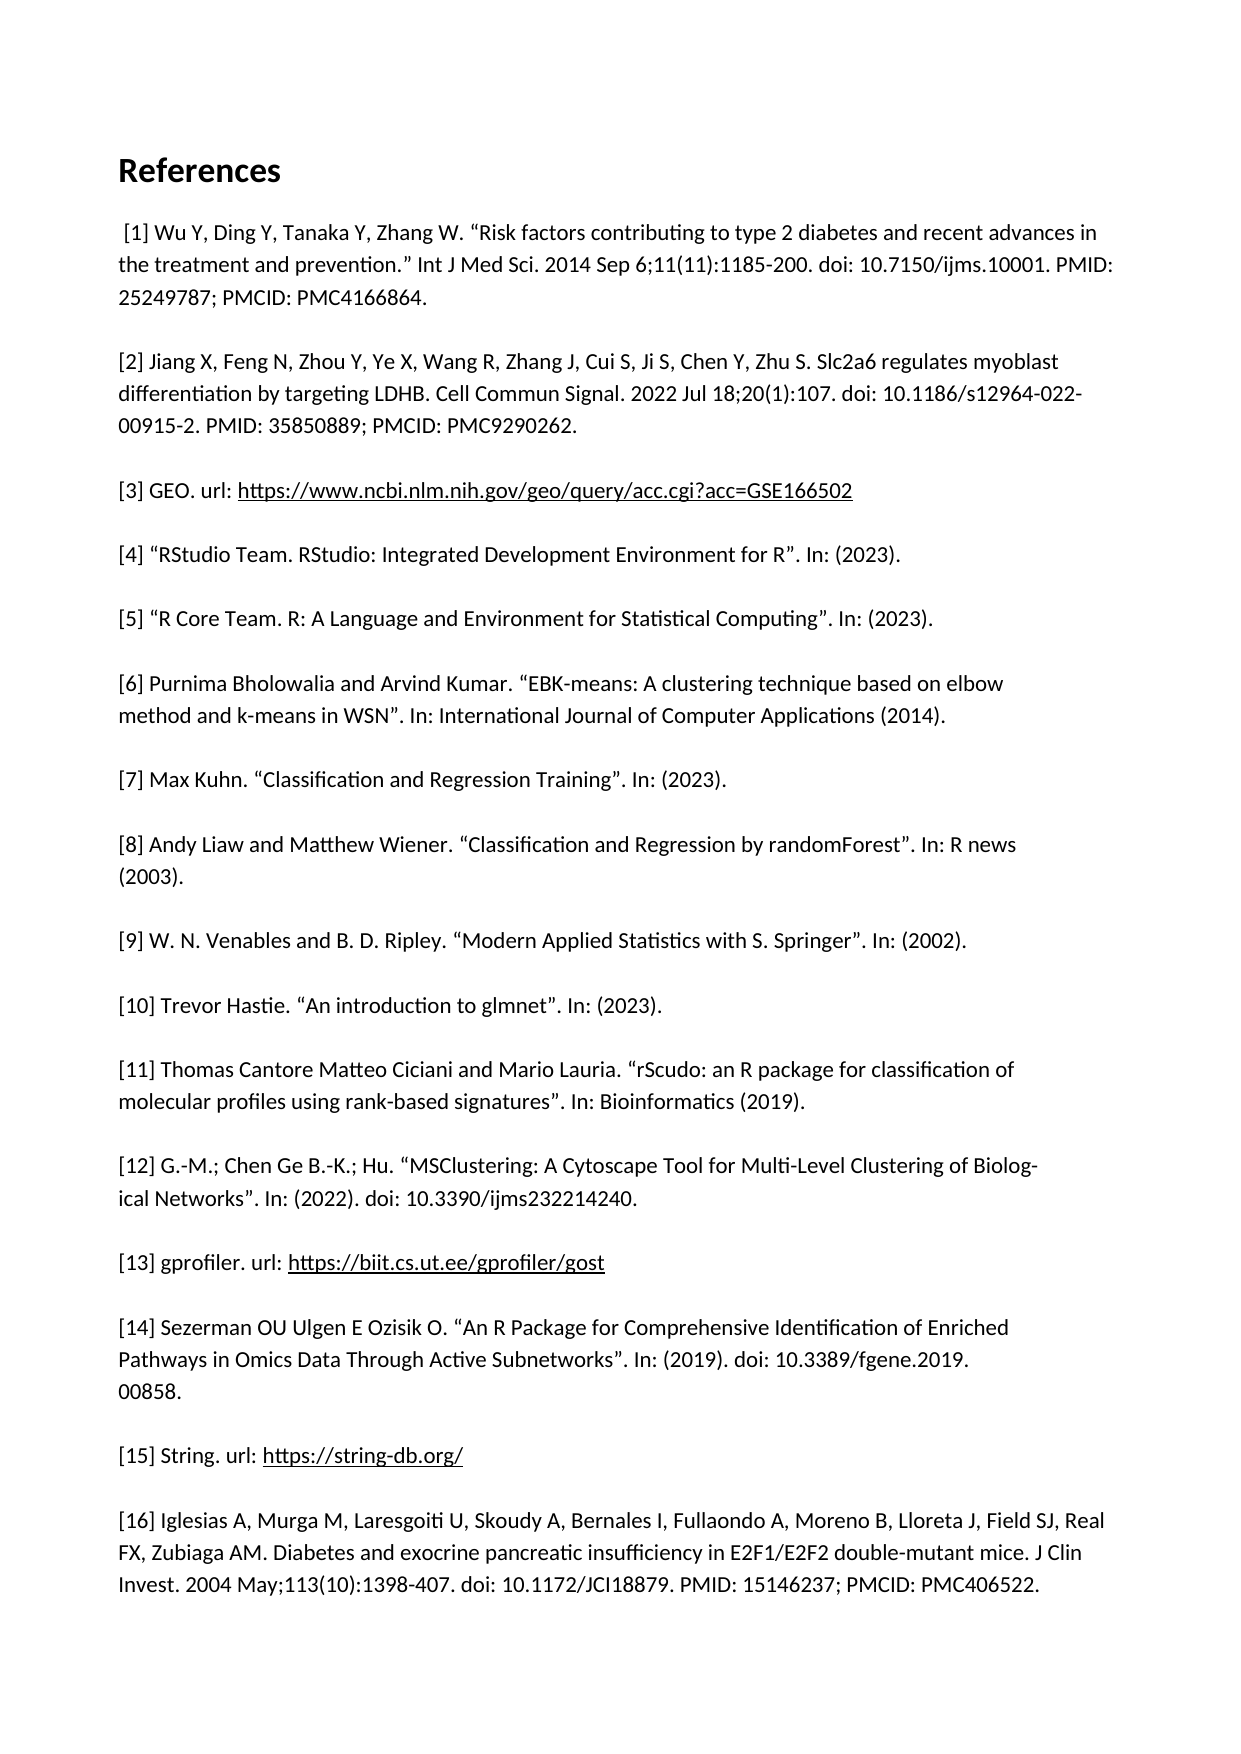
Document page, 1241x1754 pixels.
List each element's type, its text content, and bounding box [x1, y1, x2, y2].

text [8] Andy Liaw and Matthew Wiener. “Classification and Regression by randomForest”. In: R news (2003). [118, 798, 1122, 890]
text [4] “RStudio Team. RStudio: Integrated Development Environment for R”. In: (2023). [118, 508, 1122, 568]
text [5] “R Core Team. R: A Language and Environment for Statistical Computing”. In: (2023). [118, 572, 1122, 632]
text [12] G.-M.; Chen Ge B.-K.; Hu. “MSClustering: A Cytoscape Tool for Multi-Level Clustering of Biolog- ical Networks”. In: (2022). doi: 10.3390/ijms232214240. [118, 1119, 1122, 1212]
text [16] Iglesias A, Murga M, Laresgoiti U, Skoudy A, Bernales I, Fullaondo A, Moreno B, Lloreta J, Field SJ, Real FX, Zubiaga AM. Diabetes and exocrine pancreatic insufficiency in E2F1/E2F2 double-mutant mice. J Clin Invest. 2004 May;113(10):1398-407. doi: 10.1172/JCI18879. PMID: 15146237; PMCID: PMC406522. [118, 1473, 1122, 1598]
text [2] Jiang X, Feng N, Zhou Y, Ye X, Wang R, Zhang J, Cui S, Ji S, Chen Y, Zhu S. Slc2a6 regulates myoblast differentiation by targeting LDHB. Cell Commun Signal. 2022 Jul 18;20(1):107. doi: 10.1186/s12964-022-00915-2. PMID: 35850889; PMCID: PMC9290262. [118, 315, 1122, 439]
text [15] String. url: https://string-db.org/ [118, 1441, 1122, 1469]
text [7] Max Kuhn. “Classification and Regression Training”. In: (2023). [118, 733, 1122, 793]
text [14] Sezerman OU Ulgen E Ozisik O. “An R Package for Comprehensive Identification of Enriched Pathways in Omics Data Through Active Subnetworks”. In: (2019). doi: 10.3389/fgene.2019. 00858. [118, 1280, 1122, 1405]
text [9] W. N. Venables and B. D. Ripley. “Modern Applied Statistics with S. Springer”. In: (2002). [118, 894, 1122, 954]
text [11] Thomas Cantore Matteo Ciciani and Mario Lauria. “rScudo: an R package for classification of molecular profiles using rank-based signatures”. In: Bioinformatics (2019). [118, 1023, 1122, 1115]
text References [118, 148, 1122, 191]
text [6] Purnima Bholowalia and Arvind Kumar. “EBK-means: A clustering technique based on elbow method and k-means in WSN”. In: International Journal of Computer Applications (2014). [118, 637, 1122, 729]
text [13] gprofiler. url: https://biit.cs.ut.ee/gprofiler/gost [118, 1248, 1122, 1276]
text [3] GEO. url: https://www.ncbi.nlm.nih.gov/geo/query/acc.cgi?acc=GSE166502 [118, 443, 1122, 504]
text [1] Wu Y, Ding Y, Tanaka Y, Zhang W. “Risk factors contributing to type 2 diabetes and recent advances in the treatment and prevention.” Int J Med Sci. 2014 Sep 6;11(11):1185-200. doi: 10.7150/ijms.10001. PMID: 25249787; PMCID: PMC4166864. [118, 218, 1122, 311]
text [10] Trevor Hastie. “An introduction to glmnet”. In: (2023). [118, 958, 1122, 1019]
